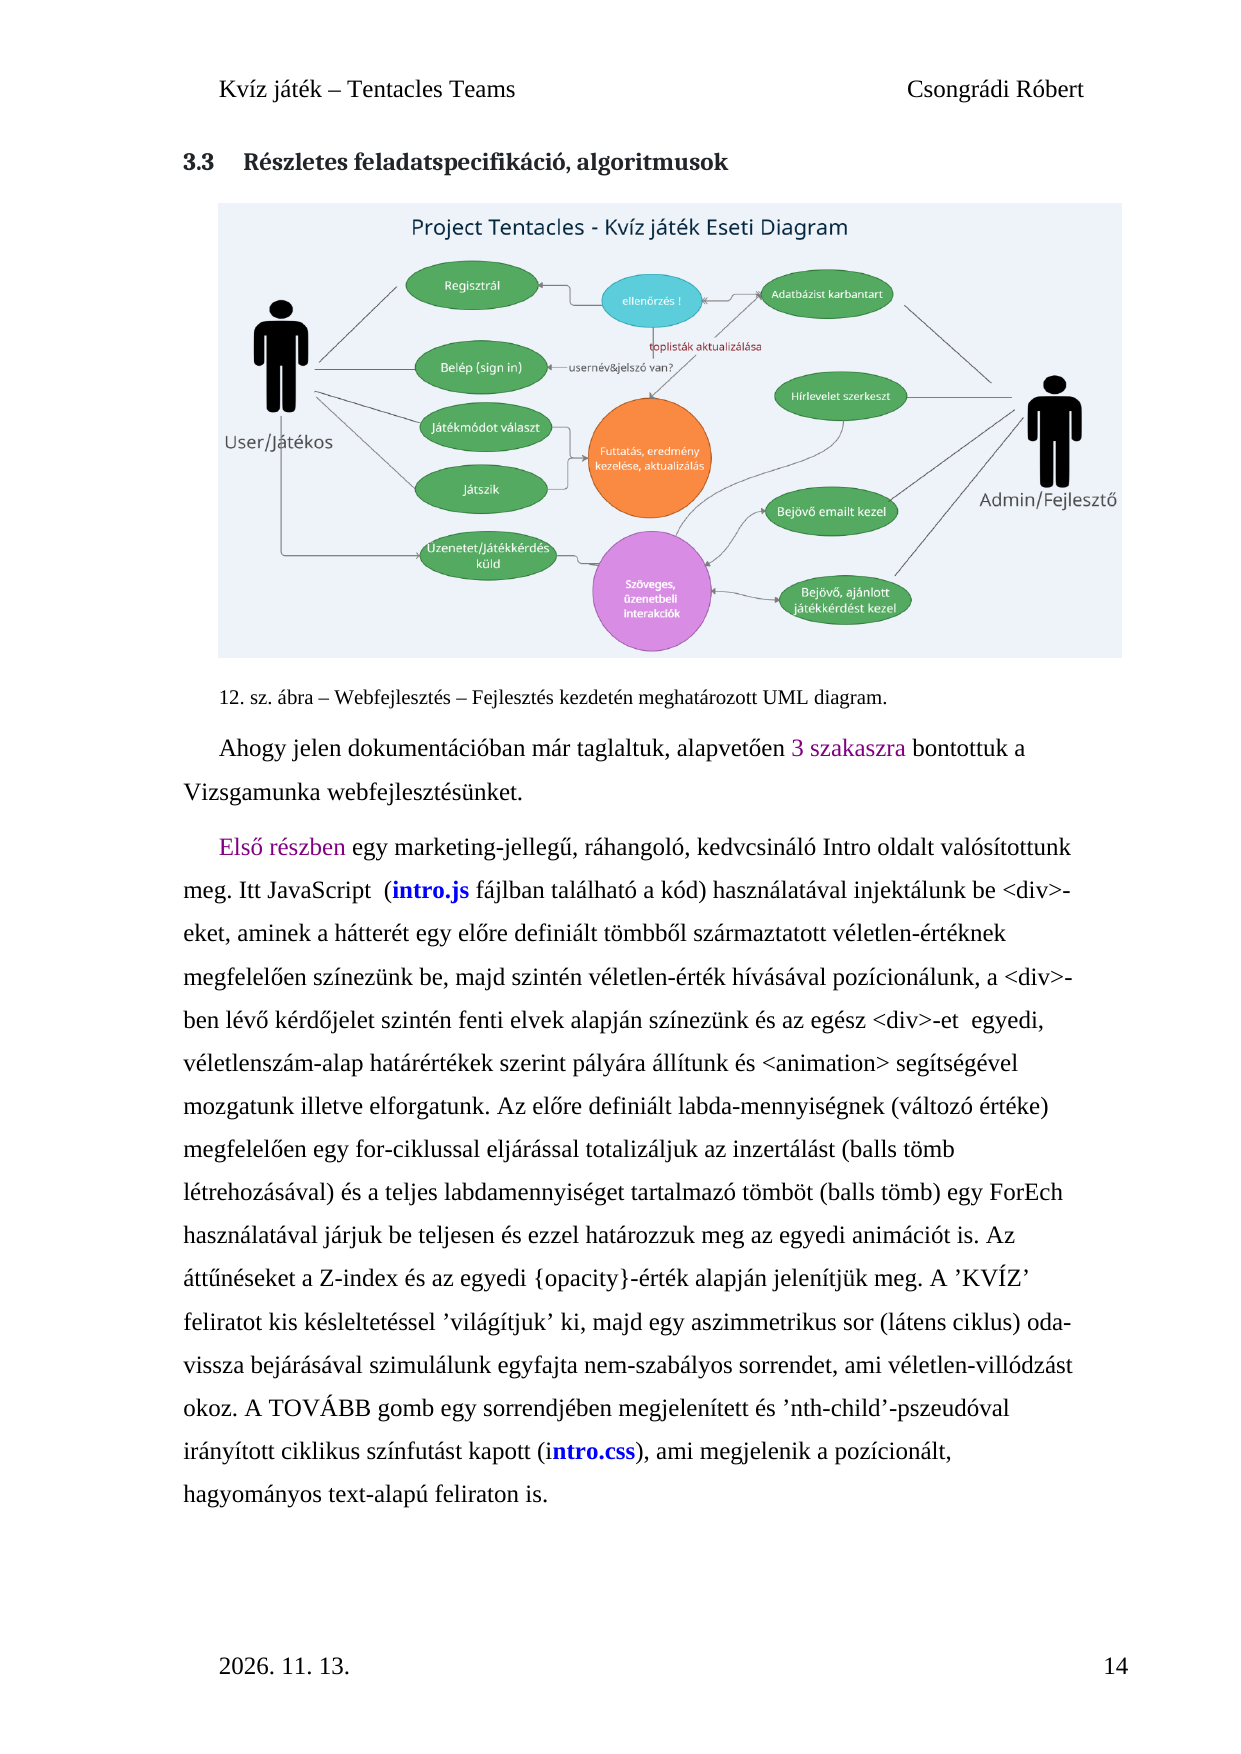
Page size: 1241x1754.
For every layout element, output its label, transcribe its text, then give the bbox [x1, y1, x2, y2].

text Ahogy jelen dokumentációban már taglaltuk, alapvetően 3 szakaszra bontottuk a Vizsgamunka webfejlesztésünket. [183, 733, 1092, 805]
picture [218, 203, 1122, 658]
text 12. sz. ábra – Webfejlesztés – Fejlesztés kezdetén meghatározott UML diagram. [183, 685, 1092, 709]
text Első részben egy marketing-jellegű, ráhangoló, kedvcsináló Intro oldalt valósítottunk meg. Itt JavaScript (intro.js fájlban található a kód) használatával injektálunk be <div>-eket, aminek a hátterét egy előre definiált tömbből származtatott véletlen-értéknek megfelelően színezünk be, majd szintén véletlen-érték hívásával pozícionálunk, a <div>-ben lévő kérdőjelet szintén fenti elvek alapján színezünk és az egész <div>-et egyedi, véletlenszám-alap határértékek szerint pályára állítunk és <animation> segítségével mozgatunk illetve elforgatunk. Az előre definiált labda-mennyiségnek (változó értéke) megfelelően egy for-ciklussal eljárással totalizáljuk az inzertálást (balls tömb létrehozásával) és a teljes labdamennyiséget tartalmazó tömböt (balls tömb) egy ForEch használatával járjuk be teljesen és ezzel határozzuk meg az egyedi animációt is. Az áttűnéseket a Z-index és az egyedi {opacity}-érték alapján jelenítjük meg. A ’KVÍZ’ feliratot kis késleltetéssel ’világítjuk’ ki, majd egy aszimmetrikus sor (látens ciklus) oda-vissza bejárásával szimulálunk egyfajta nem-szabályos sorrendet, ami véletlen-villódzást okoz. A TOVÁBB gomb egy sorrendjében megjelenített és ’nth-child’-pszeudóval irányított ciklikus színfutást kapott (intro.css), ami megjelenik a pozícionált, hagyományos text-alapú feliraton is. [183, 832, 1092, 1508]
subtitle Részletes feladatspecifikáció, algoritmusok [183, 148, 1092, 176]
